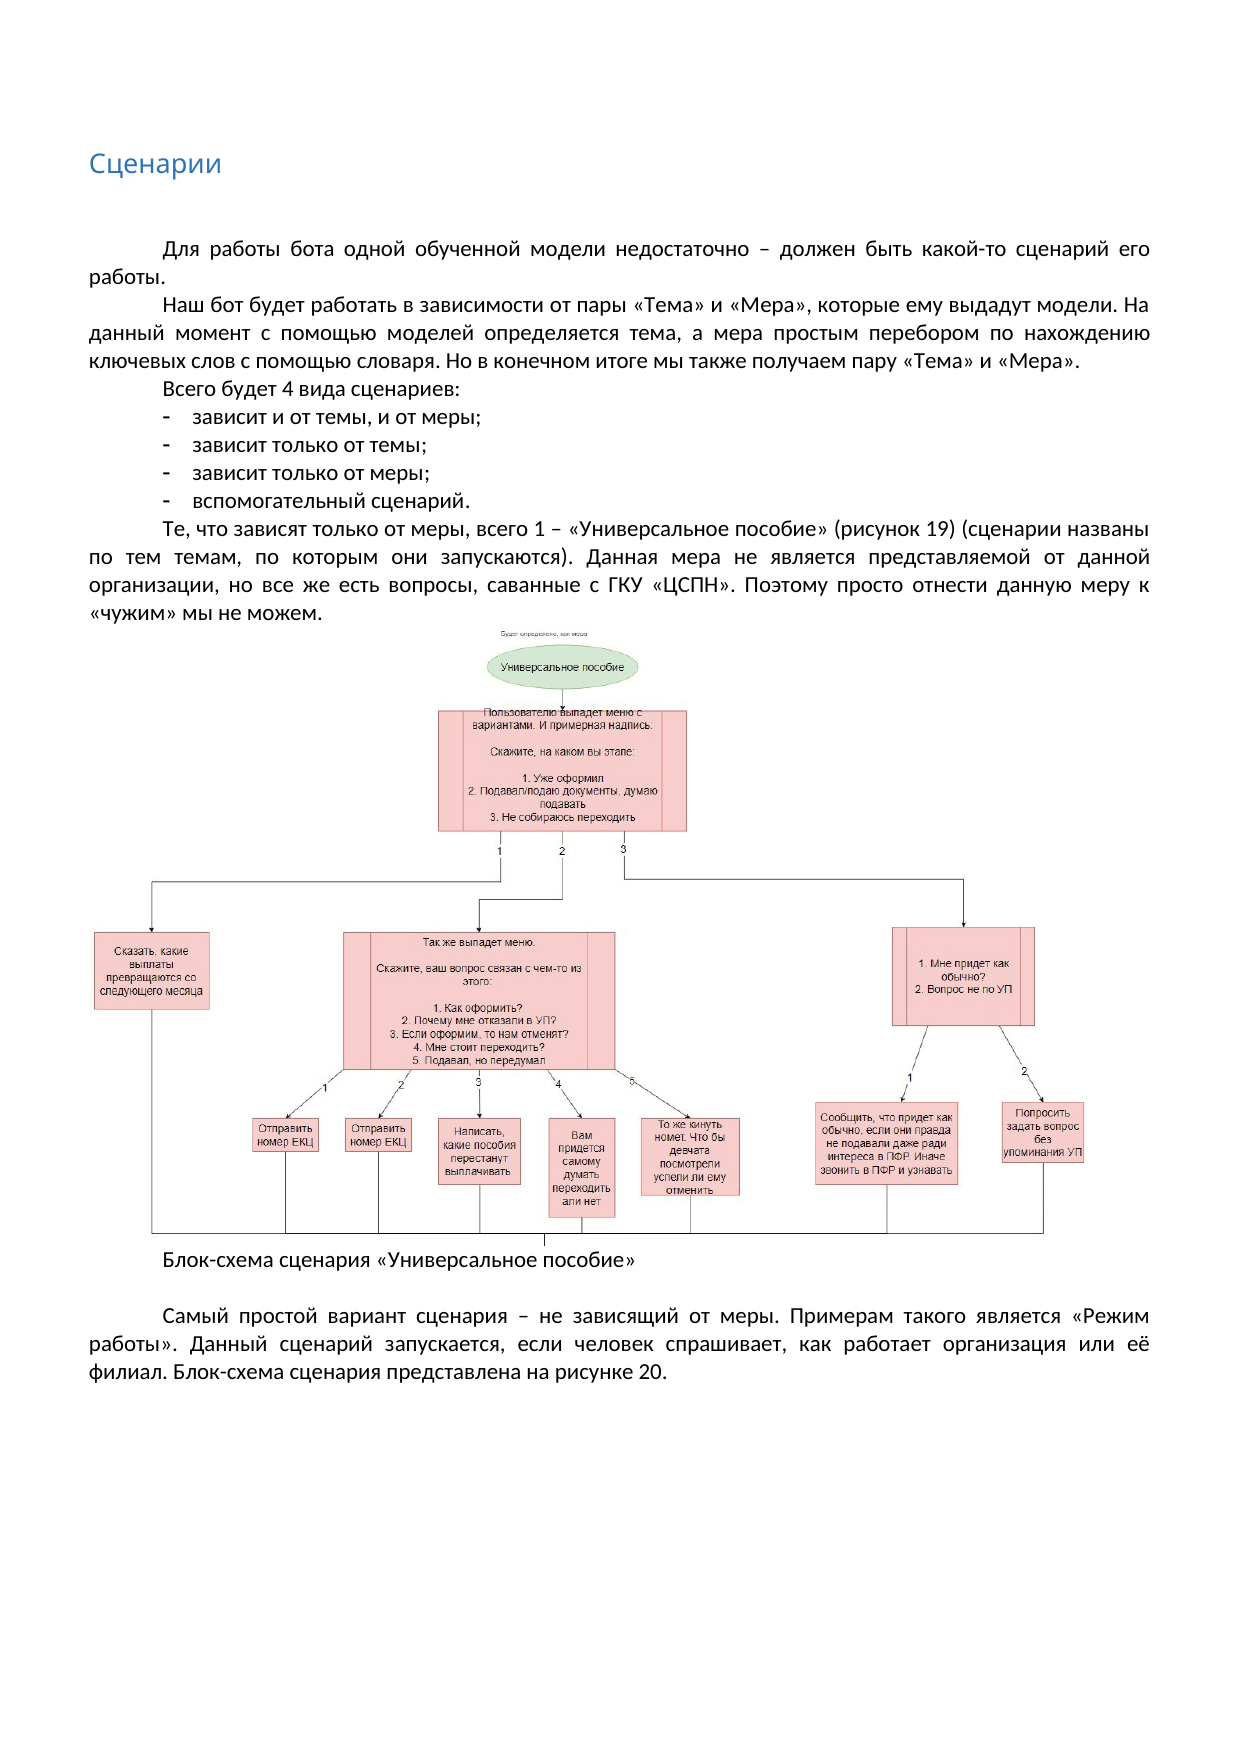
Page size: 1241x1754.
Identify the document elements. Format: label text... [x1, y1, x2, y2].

list вспомогательный сценарий. [89, 486, 1152, 514]
picture [88, 626, 1087, 1246]
text Всего будет 4 вида сценариев: [89, 374, 1152, 402]
text Самый простой вариант сценария – не зависящий от меры. Примерам такого является «Режим работы». Данный сценарий запускается, если человек спрашивает, как работает организация или её филиал. Блок-схема сценария представлена на рисунке 20. [89, 1301, 1152, 1385]
list зависит только от темы; [89, 430, 1152, 458]
text Для работы бота одной обученной модели недостаточно – должен быть какой-то сценарий его работы. [89, 234, 1152, 290]
list зависит и от темы, и от меры; [89, 402, 1152, 430]
text Те, что зависят только от меры, всего 1 – «Универсальное пособие» (рисунок 19) (сценарии названы по тем темам, по которым они запускаются). Данная мера не является представляемой от данной организации, но все же есть вопросы, саванные с ГКУ «ЦСПН». Поэтому просто отнести данную меру к «чужим» мы не можем. [89, 514, 1152, 626]
subtitle Сценарии [89, 144, 1152, 181]
text Блок-схема сценария «Универсальное пособие» [89, 1245, 1152, 1273]
list зависит только от меры; [89, 458, 1152, 486]
text Наш бот будет работать в зависимости от пары «Тема» и «Мера», которые ему выдадут модели. На данный момент с помощью моделей определяется тема, а мера простым перебором по нахождению ключевых слов с помощью словаря. Но в конечном итоге мы также получаем пару «Тема» и «Мера». [89, 290, 1152, 374]
